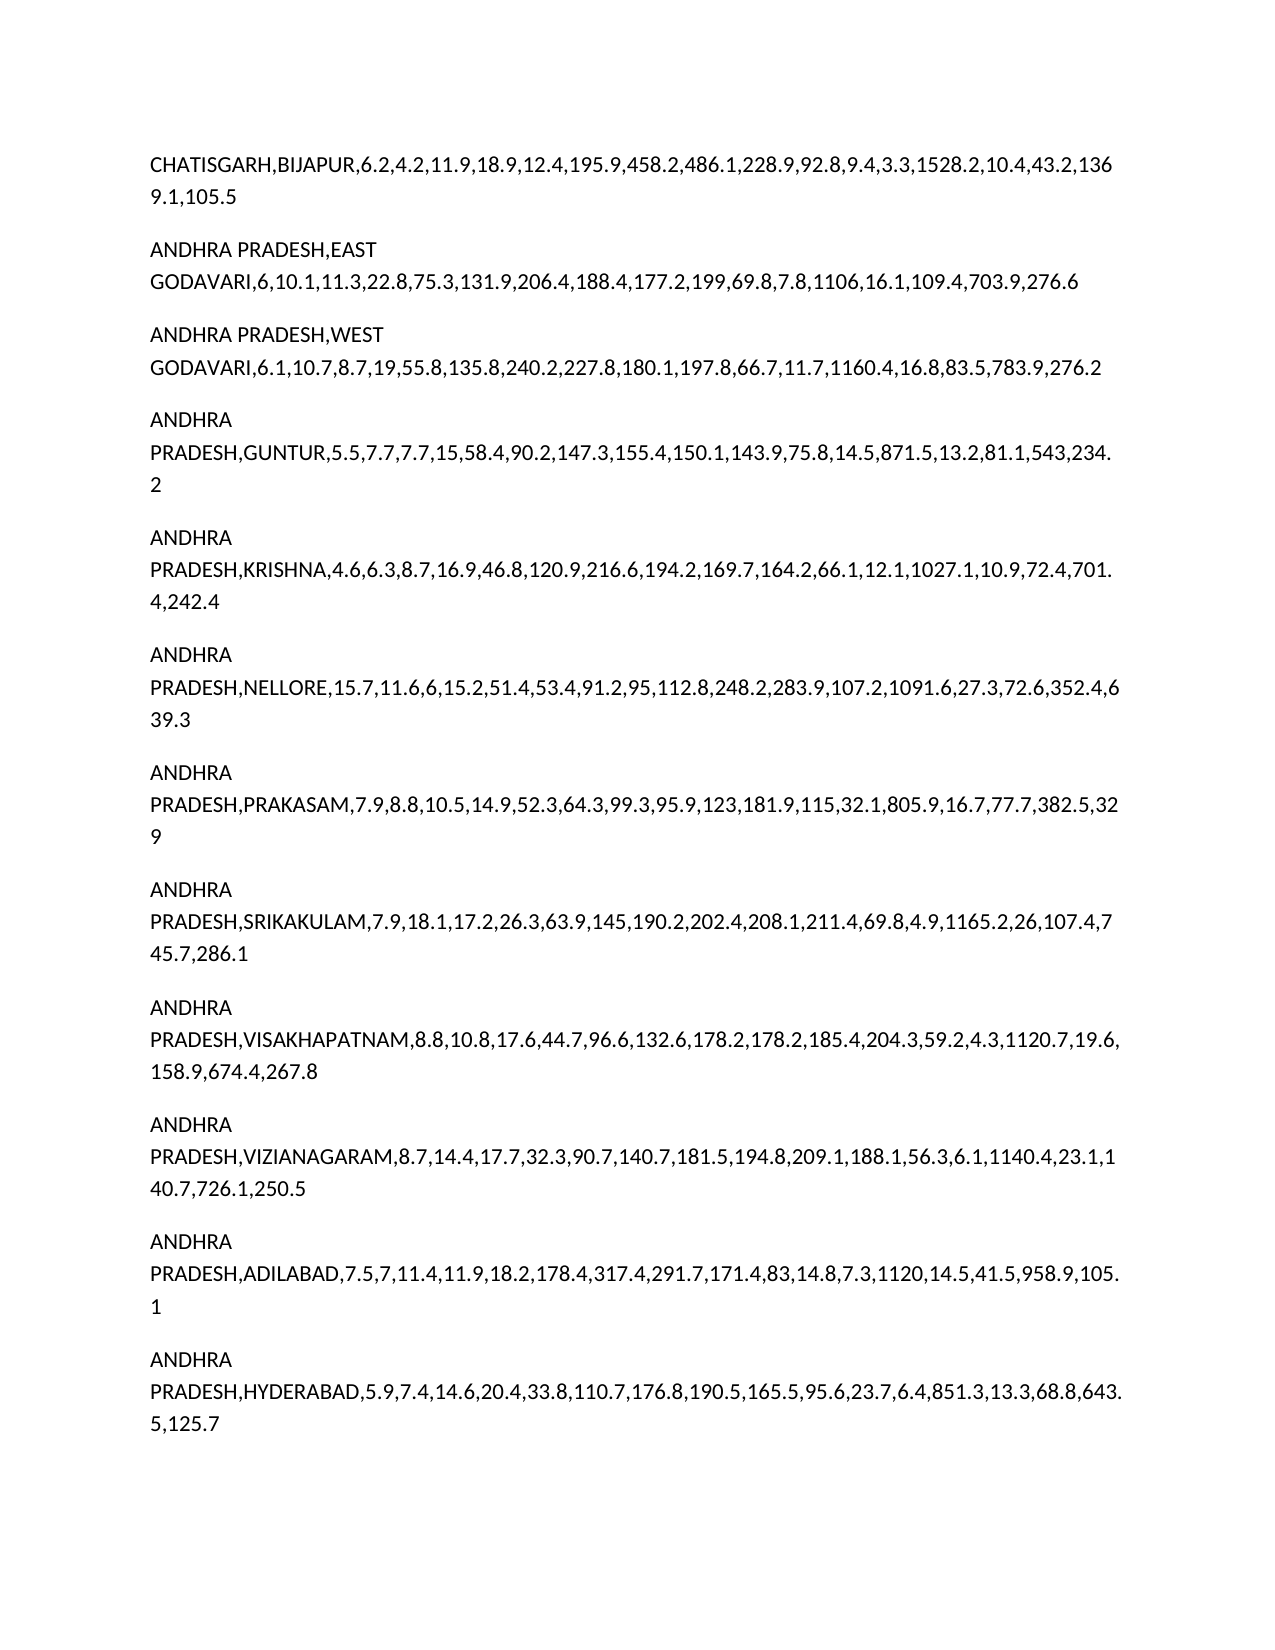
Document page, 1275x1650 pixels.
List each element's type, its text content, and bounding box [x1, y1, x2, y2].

text ANDHRA PRADESH,ADILABAD,7.5,7,11.4,11.9,18.2,178.4,317.4,291.7,171.4,83,14.8,7.3,1120,14.5,41.5,958.9,105.1 [150, 1227, 1125, 1320]
text ANDHRA PRADESH,GUNTUR,5.5,7.7,7.7,15,58.4,90.2,147.3,155.4,150.1,143.9,75.8,14.5,871.5,13.2,81.1,543,234.2 [150, 406, 1125, 498]
text ANDHRA PRADESH,PRAKASAM,7.9,8.8,10.5,14.9,52.3,64.3,99.3,95.9,123,181.9,115,32.1,805.9,16.7,77.7,382.5,329 [150, 758, 1125, 850]
text CHATISGARH,BIJAPUR,6.2,4.2,11.9,18.9,12.4,195.9,458.2,486.1,228.9,92.8,9.4,3.3,1528.2,10.4,43.2,1369.1,105.5 [150, 150, 1125, 210]
text ANDHRA PRADESH,EAST GODAVARI,6,10.1,11.3,22.8,75.3,131.9,206.4,188.4,177.2,199,69.8,7.8,1106,16.1,109.4,703.9,276.6 [150, 235, 1125, 295]
text ANDHRA PRADESH,NELLORE,15.7,11.6,6,15.2,51.4,53.4,91.2,95,112.8,248.2,283.9,107.2,1091.6,27.3,72.6,352.4,639.3 [150, 640, 1125, 733]
text ANDHRA PRADESH,HYDERABAD,5.9,7.4,14.6,20.4,33.8,110.7,176.8,190.5,165.5,95.6,23.7,6.4,851.3,13.3,68.8,643.5,125.7 [150, 1345, 1125, 1437]
text ANDHRA PRADESH,SRIKAKULAM,7.9,18.1,17.2,26.3,63.9,145,190.2,202.4,208.1,211.4,69.8,4.9,1165.2,26,107.4,745.7,286.1 [150, 875, 1125, 968]
text ANDHRA PRADESH,VIZIANAGARAM,8.7,14.4,17.7,32.3,90.7,140.7,181.5,194.8,209.1,188.1,56.3,6.1,1140.4,23.1,140.7,726.1,250.5 [150, 1110, 1125, 1202]
text ANDHRA PRADESH,VISAKHAPATNAM,8.8,10.8,17.6,44.7,96.6,132.6,178.2,178.2,185.4,204.3,59.2,4.3,1120.7,19.6,158.9,674.4,267.8 [150, 993, 1125, 1085]
text ANDHRA PRADESH,WEST GODAVARI,6.1,10.7,8.7,19,55.8,135.8,240.2,227.8,180.1,197.8,66.7,11.7,1160.4,16.8,83.5,783.9,276.2 [150, 320, 1125, 381]
text ANDHRA PRADESH,KRISHNA,4.6,6.3,8.7,16.9,46.8,120.9,216.6,194.2,169.7,164.2,66.1,12.1,1027.1,10.9,72.4,701.4,242.4 [150, 523, 1125, 615]
